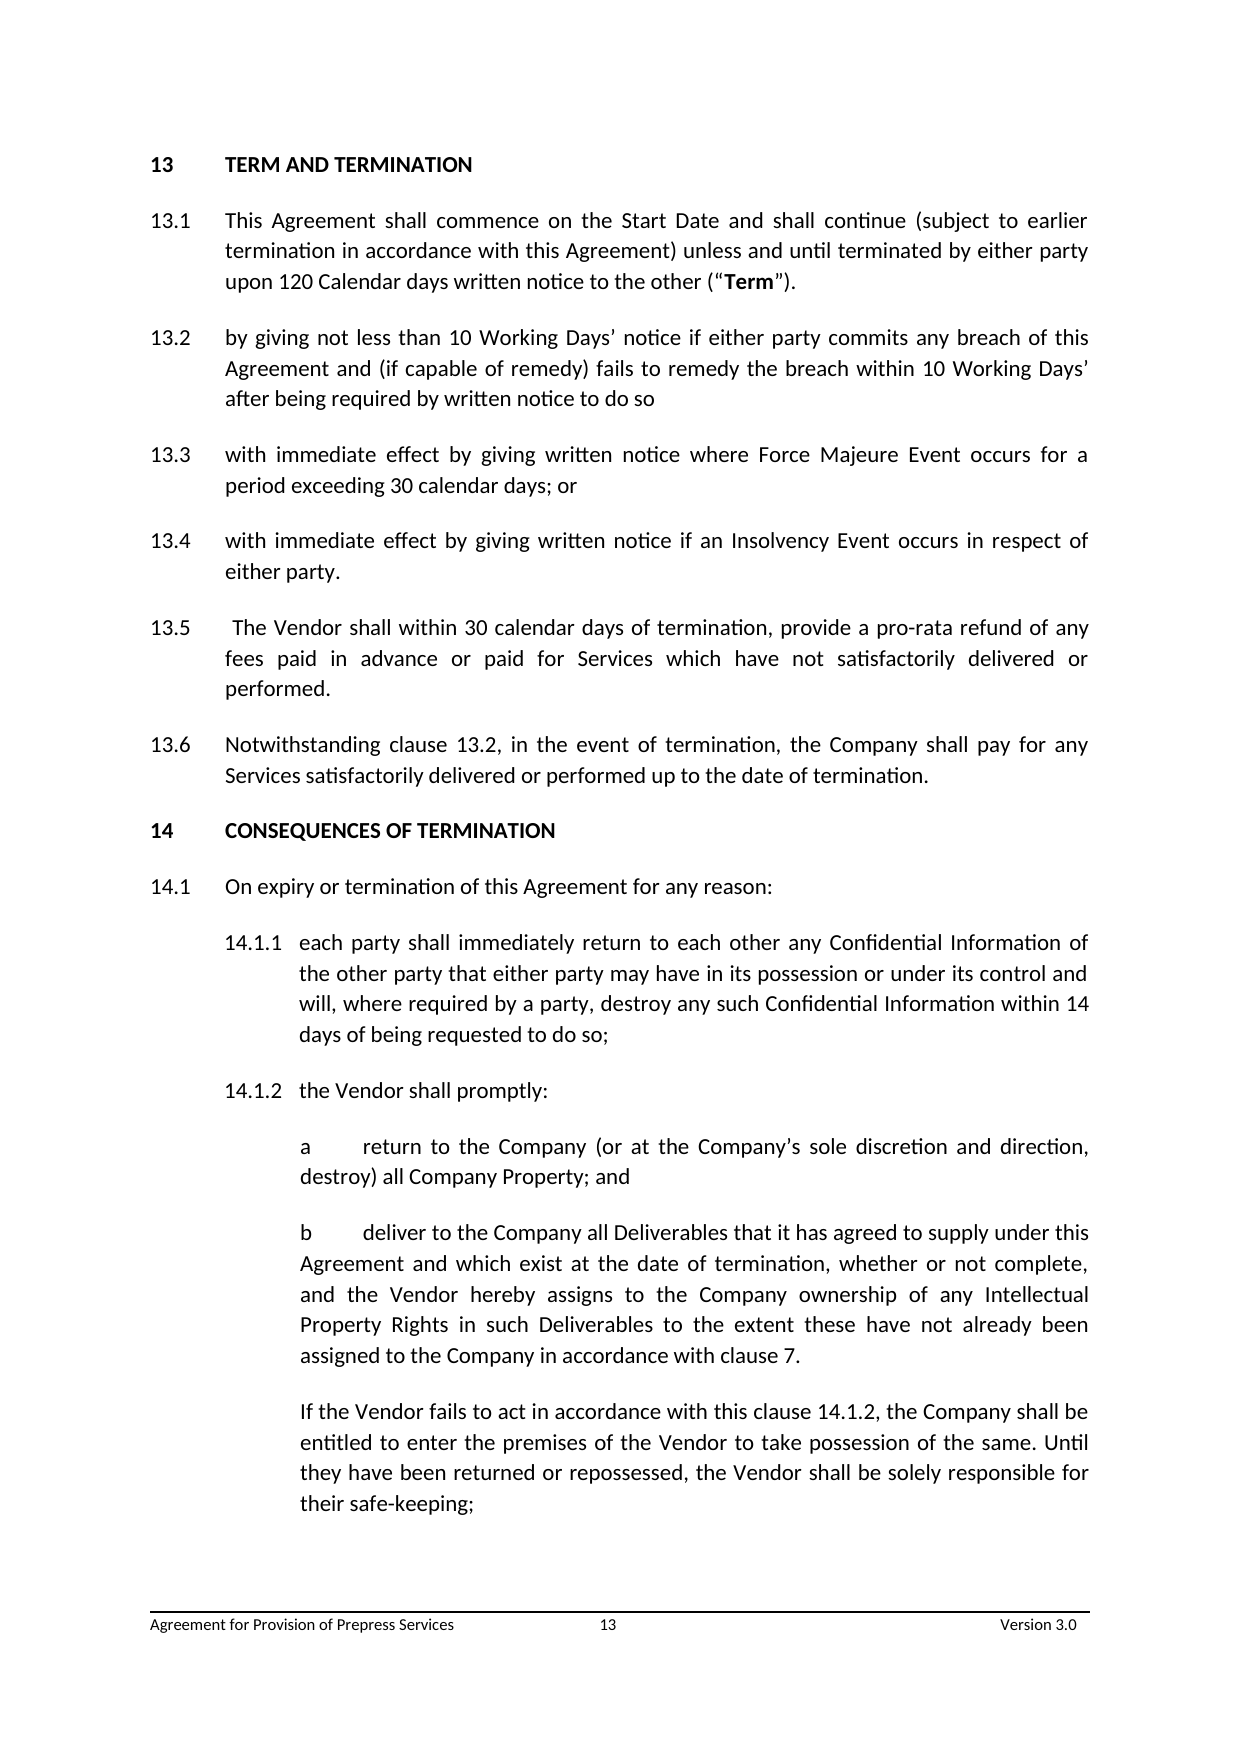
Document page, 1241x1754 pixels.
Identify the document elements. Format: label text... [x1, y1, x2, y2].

subtitle with immediate effect by giving written notice if an Insolvency Event occurs in respect of either party. [150, 527, 1090, 585]
subtitle return to the Company (or at the Company’s sole discretion and direction, destroy) all Company Property; and [300, 1132, 1090, 1191]
subtitle consequences of termination [150, 817, 1090, 845]
subtitle Term and Termination [150, 150, 1090, 178]
subtitle deliver to the Company all Deliverables that it has agreed to supply under this Agreement and which exist at the date of termination, whether or not complete, and the Vendor hereby assigns to the Company ownership of any Intellectual Property Rights in such Deliverables to the extent these have not already been assigned to the Company in accordance with clause 7. [300, 1218, 1090, 1369]
subtitle each party shall immediately return to each other any Confidential Information of the other party that either party may have in its possession or under its control and will, where required by a party, destroy any such Confidential Information within 14 days of being requested to do so; [224, 928, 1090, 1048]
subtitle with immediate effect by giving written notice where Force Majeure Event occurs for a period exceeding 30 calendar days; or [150, 440, 1090, 499]
subtitle On expiry or termination of this Agreement for any reason: [150, 872, 1090, 900]
subtitle the Vendor shall promptly: [224, 1076, 1090, 1104]
subtitle The Vendor shall within 30 calendar days of termination, provide a pro-rata refund of any fees paid in advance or paid for Services which have not satisfactorily delivered or performed. [150, 613, 1090, 702]
subtitle If the Vendor fails to act in accordance with this clause 14.1.2, the Company shall be entitled to enter the premises of the Vendor to take possession of the same. Until they have been returned or repossessed, the Vendor shall be solely responsible for their safe-keeping; [300, 1397, 1090, 1517]
subtitle This Agreement shall commence on the Start Date and shall continue (subject to earlier termination in accordance with this Agreement) unless and until terminated by either party upon 120 Calendar days written notice to the other (“Term”). [150, 206, 1090, 295]
subtitle Notwithstanding clause 13.2, in the event of termination, the Company shall pay for any Services satisfactorily delivered or performed up to the date of termination. [150, 730, 1090, 789]
subtitle by giving not less than 10 Working Days’ notice if either party commits any breach of this Agreement and (if capable of remedy) fails to remedy the breach within 10 Working Days’ after being required by written notice to do so [150, 323, 1090, 412]
